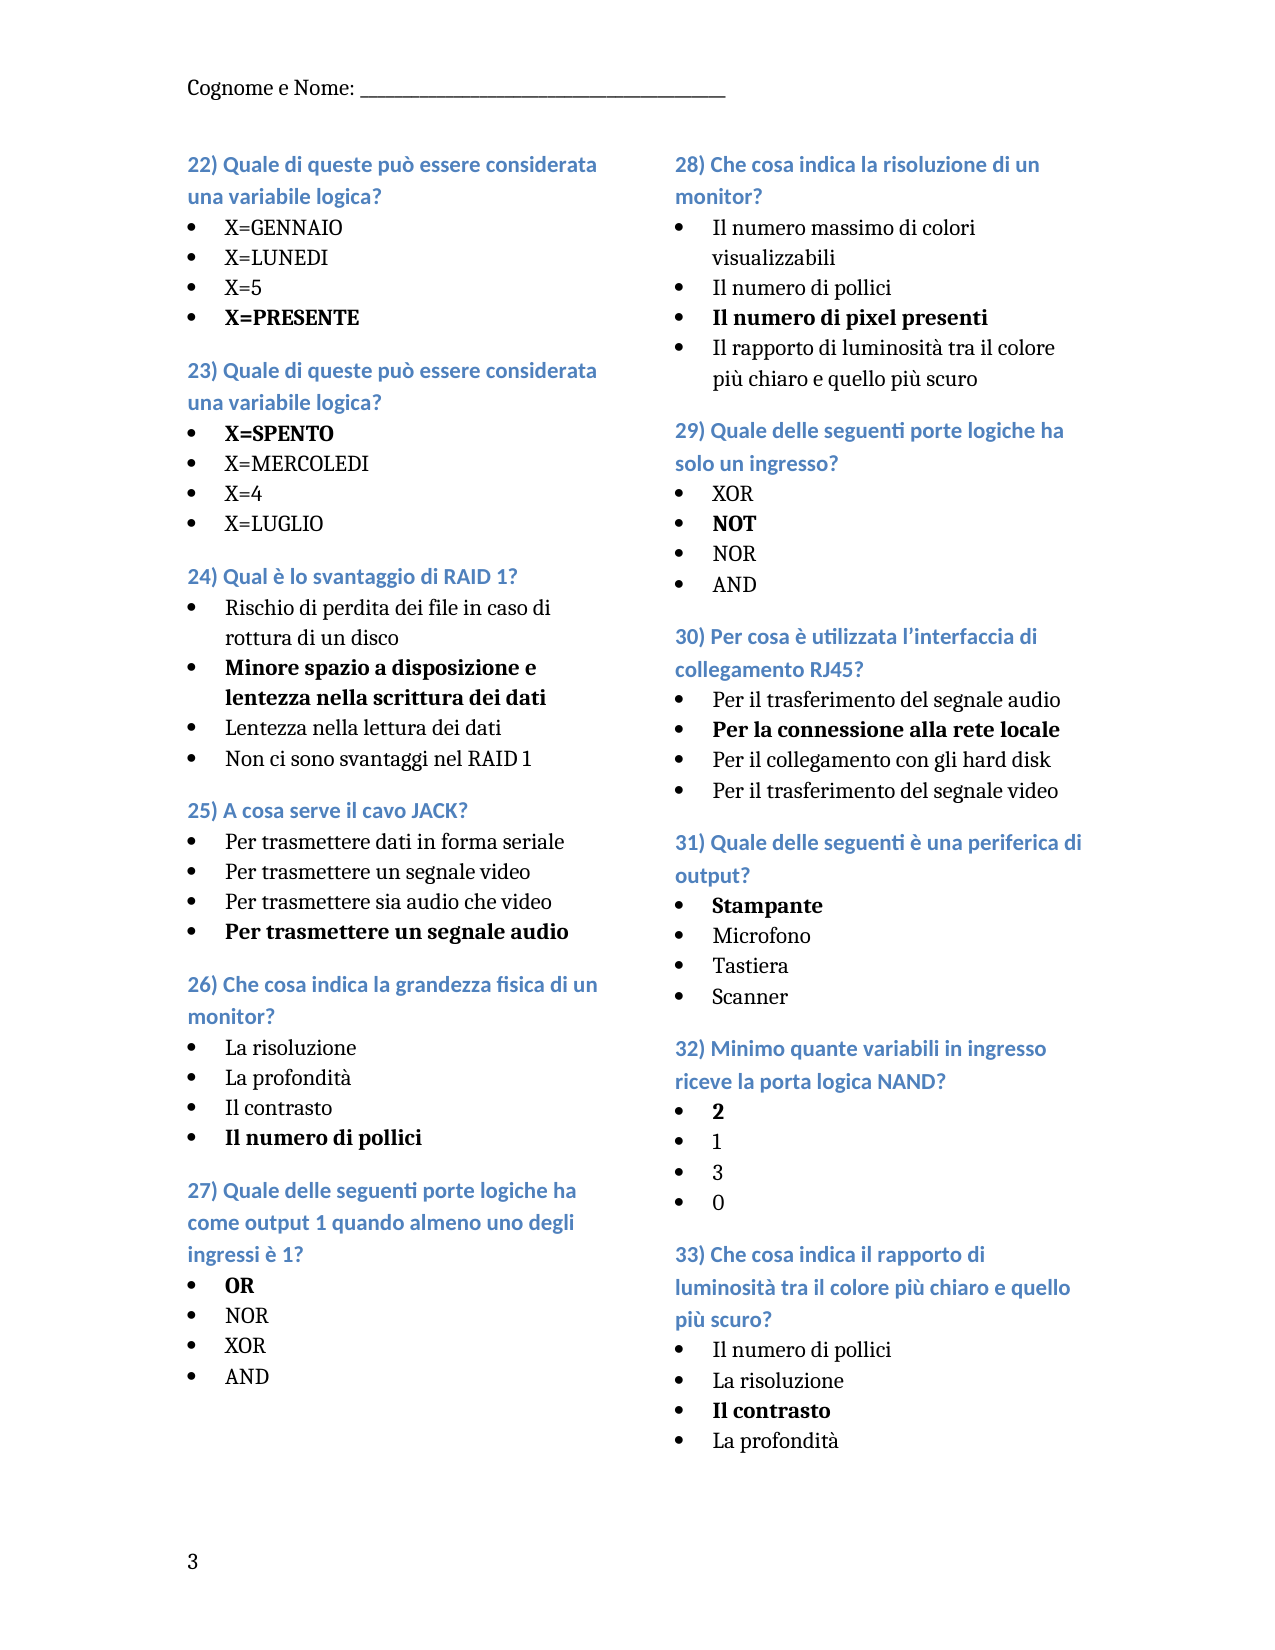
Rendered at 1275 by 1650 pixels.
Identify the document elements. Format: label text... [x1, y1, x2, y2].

subtitle 23) Quale di queste può essere considerata una variabile logica? [187, 356, 600, 416]
subtitle 28) Che cosa indica la risoluzione di un monitor? [675, 150, 1087, 210]
list X=5 [187, 275, 600, 301]
list Per trasmettere dati in forma seriale [187, 828, 600, 855]
list Stampante [675, 893, 1087, 919]
subtitle 22) Quale di queste può essere considerata una variabile logica? [187, 150, 600, 210]
list Il numero di pollici [187, 1125, 600, 1152]
list Per trasmettere un segnale audio [187, 919, 600, 946]
list La profondità [187, 1065, 600, 1091]
list X=LUNEDI [187, 244, 600, 271]
list X=MERCOLEDI [187, 451, 600, 477]
subtitle 33) Che cosa indica il rapporto di luminosità tra il colore più chiaro e quello più scuro? [675, 1241, 1087, 1333]
list X=LUGLIO [187, 511, 600, 537]
list La risoluzione [187, 1034, 600, 1061]
list AND [187, 1363, 600, 1390]
list Per trasmettere un segnale video [187, 859, 600, 885]
list Scanner [675, 983, 1087, 1010]
list Microfono [675, 923, 1087, 949]
list X=4 [187, 481, 600, 507]
list Per trasmettere sia audio che video [187, 889, 600, 915]
subtitle 32) Minimo quante variabili in ingresso riceve la porta logica NAND? [675, 1034, 1087, 1095]
list XOR [187, 1333, 600, 1359]
list Lentezza nella lettura dei dati [187, 715, 600, 741]
list NOT [675, 511, 1087, 537]
list Non ci sono svantaggi nel RAID 1 [187, 745, 600, 772]
list Per il trasferimento del segnale video [675, 777, 1087, 804]
list XOR [675, 481, 1087, 507]
list La risoluzione [675, 1367, 1087, 1394]
list Tastiera [675, 953, 1087, 980]
list Per la connessione alla rete locale [675, 717, 1087, 743]
list Il numero massimo di colori visualizzabili [675, 214, 1087, 271]
list 1 [675, 1129, 1087, 1156]
list Il numero di pixel presenti [675, 305, 1087, 331]
list AND [675, 571, 1087, 598]
list Il contrasto [187, 1095, 600, 1121]
list NOR [675, 541, 1087, 568]
list Per il trasferimento del segnale audio [675, 687, 1087, 713]
list 2 [675, 1099, 1087, 1125]
list 0 [675, 1189, 1087, 1216]
subtitle 24) Qual è lo svantaggio di RAID 1? [187, 562, 600, 590]
list NOR [187, 1303, 600, 1329]
subtitle 29) Quale delle seguenti porte logiche ha solo un ingresso? [675, 416, 1087, 477]
subtitle 25) A cosa serve il cavo JACK? [187, 796, 600, 824]
list Per il collegamento con gli hard disk [675, 747, 1087, 774]
list Minore spazio a disposizione e lentezza nella scrittura dei dati [187, 655, 600, 711]
list X=PRESENTE [187, 305, 600, 331]
list La profondità [675, 1428, 1087, 1454]
list Il numero di pollici [675, 1337, 1087, 1363]
list X=GENNAIO [187, 214, 600, 241]
list Il contrasto [675, 1398, 1087, 1424]
list 3 [675, 1159, 1087, 1186]
subtitle 31) Quale delle seguenti è una periferica di output? [675, 828, 1087, 889]
list Il numero di pollici [675, 275, 1087, 301]
subtitle 30) Per cosa è utilizzata l’interfaccia di collegamento RJ45? [675, 622, 1087, 683]
list X=SPENTO [187, 420, 600, 447]
list OR [187, 1273, 600, 1299]
subtitle 27) Quale delle seguenti porte logiche ha come output 1 quando almeno uno degli ingressi è 1? [187, 1176, 600, 1269]
list Il rapporto di luminosità tra il colore più chiaro e quello più scuro [675, 335, 1087, 392]
subtitle 26) Che cosa indica la grandezza fisica di un monitor? [187, 970, 600, 1030]
list Rischio di perdita dei file in caso di rottura di un disco [187, 594, 600, 651]
